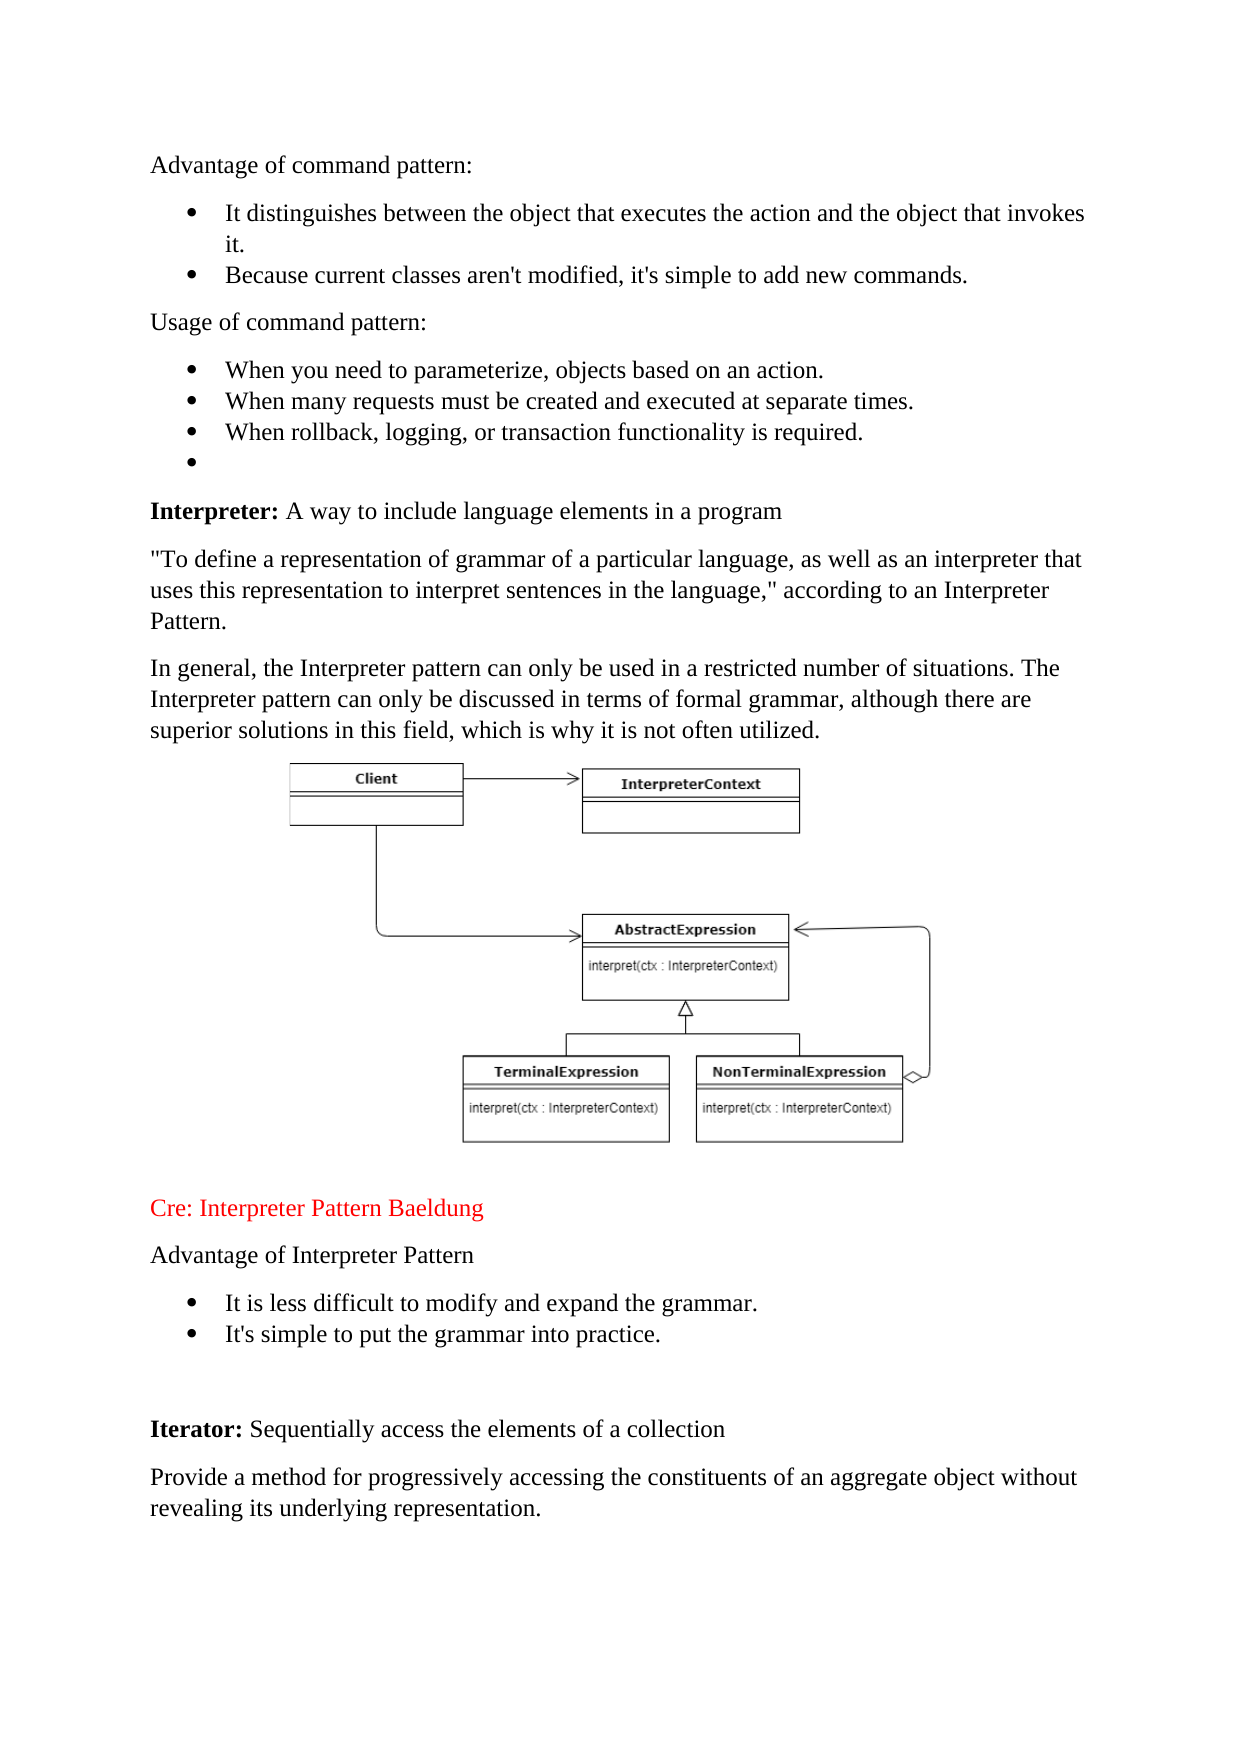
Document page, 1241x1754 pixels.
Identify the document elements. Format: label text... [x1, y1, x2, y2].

list Because current classes aren't modified, it's simple to add new commands. [187, 260, 1090, 288]
text Cre: Interpreter Pattern Baeldung [150, 1193, 1090, 1221]
picture [289, 763, 951, 1143]
list It is less difficult to modify and expand the grammar. [187, 1288, 1090, 1317]
text Provide a method for progressively accessing the constituents of an aggregate object without revealing its underlying representation. [150, 1462, 1090, 1522]
list When rollback, logging, or transaction functionality is required. [187, 417, 1090, 446]
list When many requests must be created and executed at separate times. [187, 386, 1090, 415]
list It distinguishes between the object that executes the action and the object that invokes it. [187, 198, 1090, 257]
text Advantage of command pattern: [150, 150, 1090, 179]
text "To define a representation of grammar of a particular language, as well as an interpreter that uses this representation to interpret sentences in the language," according to an Interpreter Pattern. [150, 544, 1090, 634]
text Interpreter: A way to include language elements in a program [150, 496, 1090, 525]
text In general, the Interpreter pattern can only be used in a restricted number of situations. The Interpreter pattern can only be discussed in terms of formal grammar, although there are superior solutions in this field, which is why it is not often utilized. [150, 653, 1090, 744]
list When you need to parameterize, objects based on an action. [187, 355, 1090, 384]
text Iterator: Sequentially access the elements of a collection [150, 1414, 1090, 1443]
list It's simple to put the grammar into practice. [187, 1319, 1090, 1348]
text Usage of command pattern: [150, 307, 1090, 336]
text Advantage of Interpreter Pattern [150, 1240, 1090, 1269]
